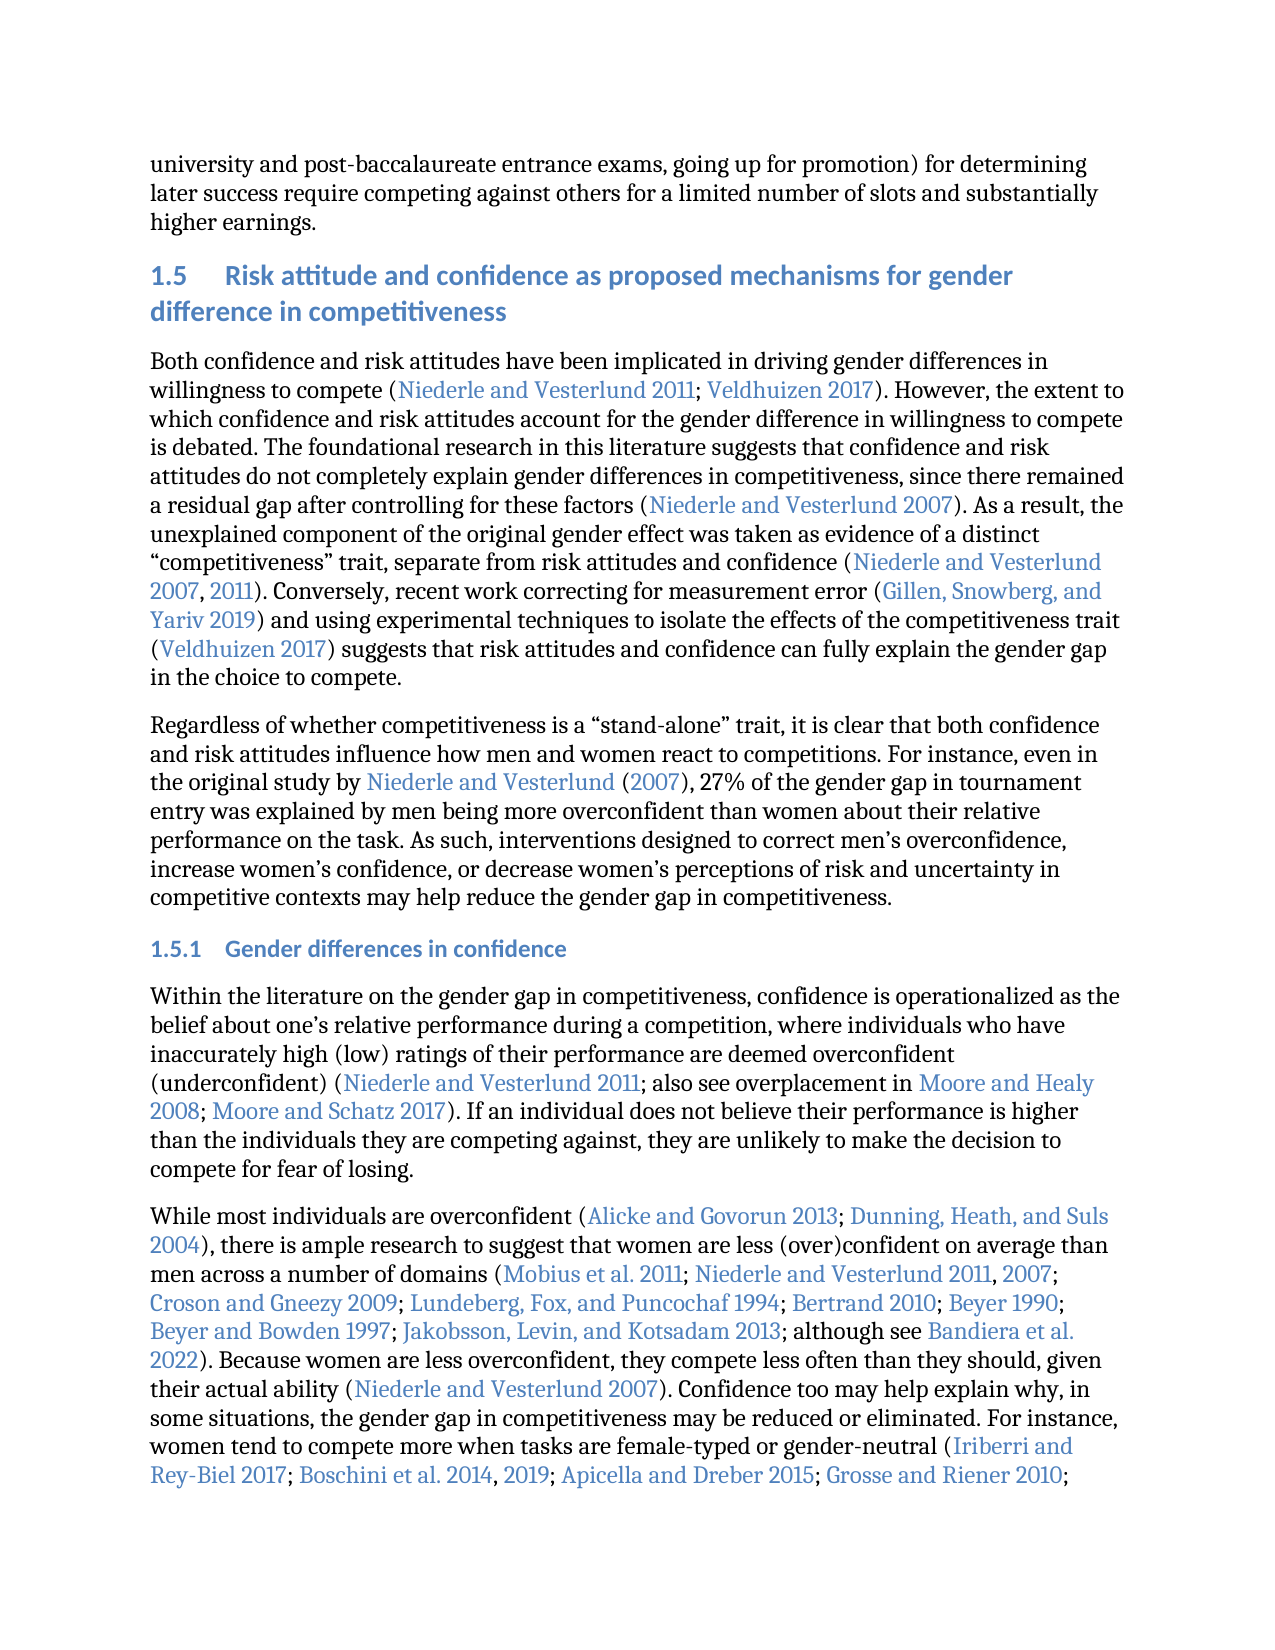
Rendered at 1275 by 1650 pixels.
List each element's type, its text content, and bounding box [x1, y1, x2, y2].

text Regardless of whether competitiveness is a “stand-alone” trait, it is clear that both confidence and risk attitudes influence how men and women react to competitions. For instance, even in the original study by Niederle and Vesterlund (2007), 27% of the gender gap in tournament entry was explained by men being more overconfident than women about their relative performance on the task. As such, interventions designed to correct men’s overconfidence, increase women’s confidence, or decrease women’s perceptions of risk and uncertainty in competitive contexts may help reduce the gender gap in competitiveness. [150, 711, 1125, 912]
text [150, 150, 1125, 236]
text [150, 1202, 1125, 1490]
text Within the literature on the gender gap in competitiveness, confidence is operationalized as the belief about one’s relative performance during a competition, where individuals who have inaccurately high (low) ratings of their performance are deemed overconfident (underconfident) (Niederle and Vesterlund 2011; also see overplacement in Moore and Healy 2008; Moore and Schatz 2017). If an individual does not believe their performance is higher than the individuals they are competing against, they are unlikely to make the decision to compete for fear of losing. [150, 982, 1125, 1183]
text Both confidence and risk attitudes have been implicated in driving gender differences in willingness to compete (Niederle and Vesterlund 2011; Veldhuizen 2017). However, the extent to which confidence and risk attitudes account for the gender difference in willingness to compete is debated. The foundational research in this literature suggests that confidence and risk attitudes do not completely explain gender differences in competitiveness, since there remained a residual gap after controlling for these factors (Niederle and Vesterlund 2007). As a result, the unexplained component of the original gender effect was taken as evidence of a distinct “competitiveness” trait, separate from risk attitudes and confidence (Niederle and Vesterlund 2007, 2011). Conversely, recent work correcting for measurement error (Gillen, Snowberg, and Yariv 2019) and using experimental techniques to isolate the effects of the competitiveness trait (Veldhuizen 2017) suggests that risk attitudes and confidence can fully explain the gender gap in the choice to compete. [150, 347, 1125, 692]
subtitle 1.5 Risk attitude and confidence as proposed mechanisms for gender difference in competitiveness [150, 257, 1125, 328]
subtitle 1.5.1 Gender differences in confidence [150, 933, 1125, 963]
